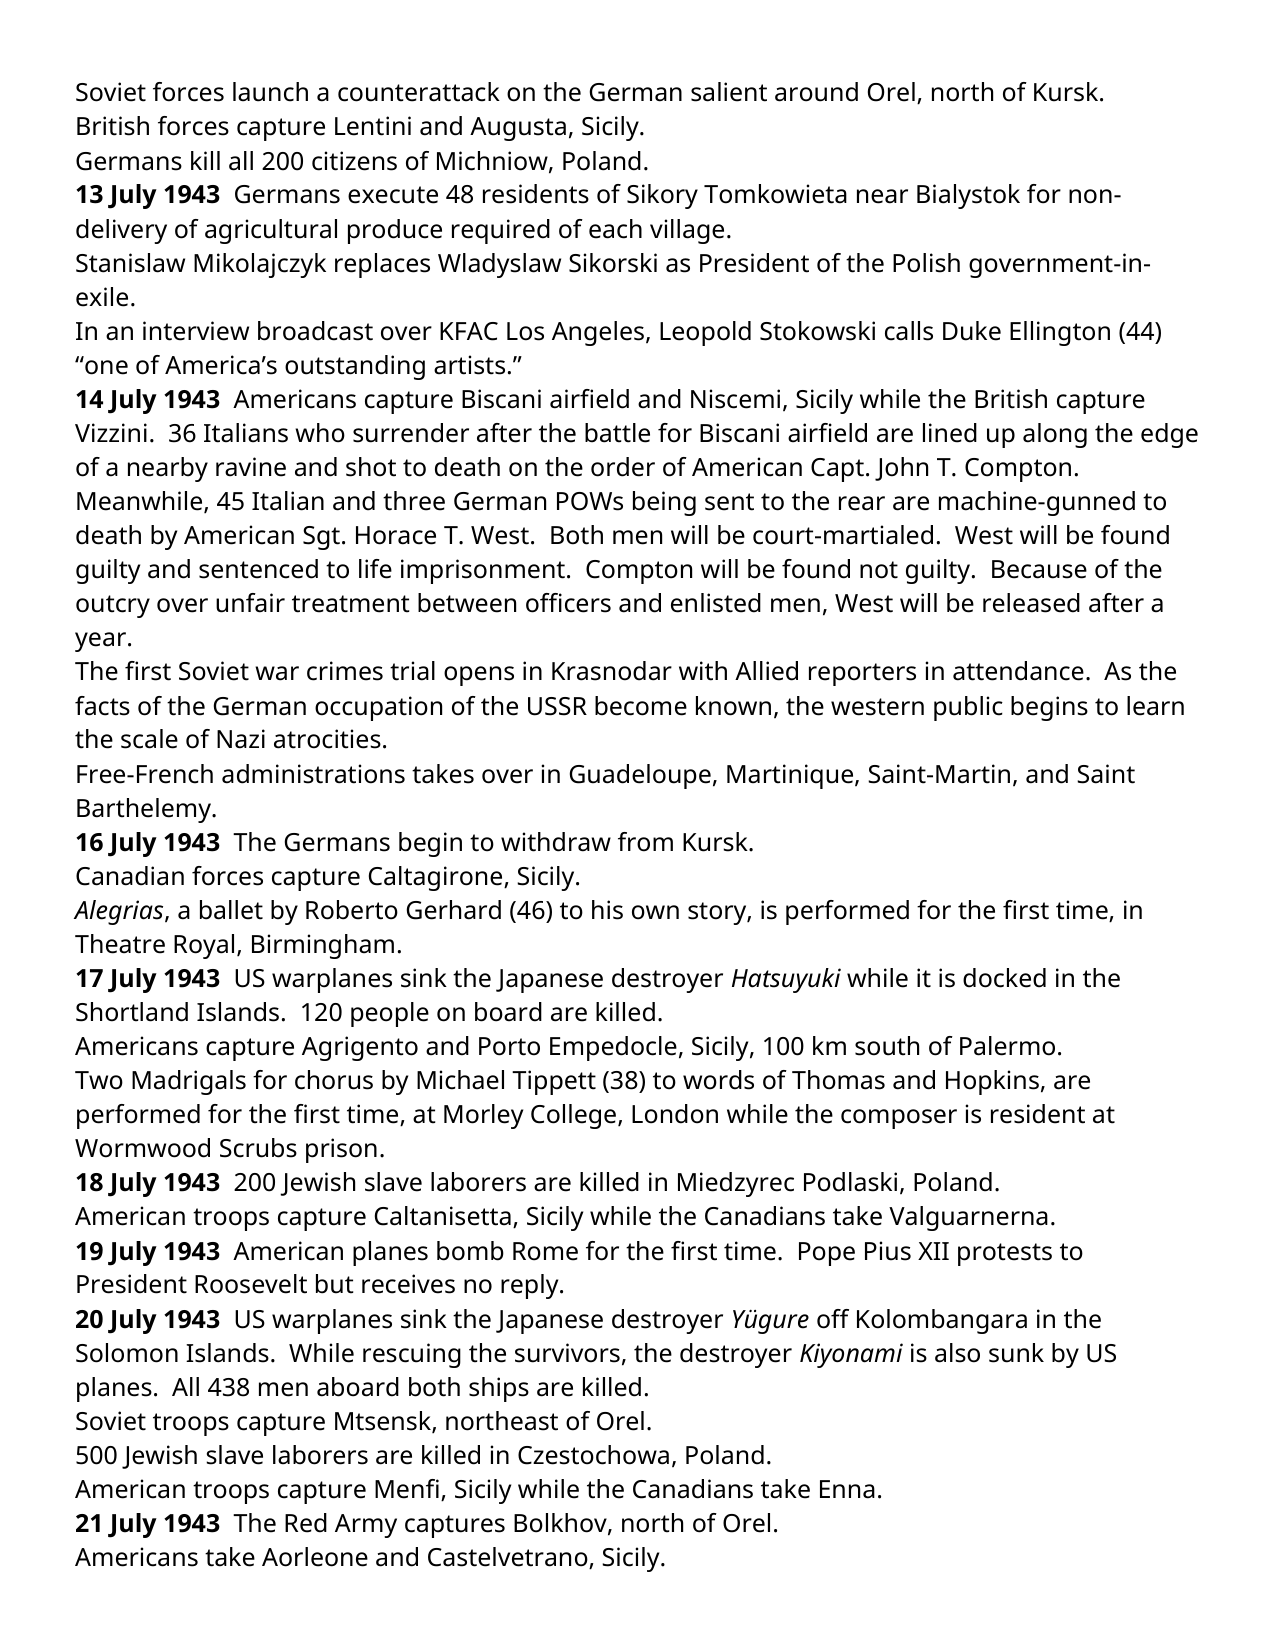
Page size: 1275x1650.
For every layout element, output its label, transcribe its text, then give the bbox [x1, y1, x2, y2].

text Free-French administrations takes over in Guadeloupe, Martinique, Saint-Martin, and Saint Barthelemy. [75, 756, 1200, 824]
text Two Madrigals for chorus by Michael Tippett (38) to words of Thomas and Hopkins, are performed for the first time, at Morley College, London while the composer is resident at Wormwood Scrubs prison. [75, 1063, 1200, 1165]
text 13 July 1943 Germans execute 48 residents of Sikory Tomkowieta near Bialystok for non-delivery of agricultural produce required of each village. [75, 177, 1200, 245]
text 18 July 1943 200 Jewish slave laborers are killed in Miedzyrec Podlaski, Poland. [75, 1165, 1200, 1199]
text American troops capture Caltanisetta, Sicily while the Canadians take Valguarnerna. [75, 1199, 1200, 1233]
text Alegrias, a ballet by Roberto Gerhard (46) to his own story, is performed for the first time, in Theatre Royal, Birmingham. [75, 892, 1200, 961]
text Stanislaw Mikolajczyk replaces Wladyslaw Sikorski as President of the Polish government-in-exile. [75, 245, 1200, 313]
text American troops capture Menfi, Sicily while the Canadians take Enna. [75, 1472, 1200, 1506]
text 17 July 1943 US warplanes sink the Japanese destroyer Hatsuyuki while it is docked in the Shortland Islands. 120 people on board are killed. [75, 961, 1200, 1029]
text Germans kill all 200 citizens of Michniow, Poland. [75, 143, 1200, 177]
text 500 Jewish slave laborers are killed in Czestochowa, Poland. [75, 1437, 1200, 1472]
text Canadian forces capture Caltagirone, Sicily. [75, 858, 1200, 892]
text 19 July 1943 American planes bomb Rome for the first time. Pope Pius XII protests to President Roosevelt but receives no reply. [75, 1233, 1200, 1301]
text British forces capture Lentini and Augusta, Sicily. [75, 109, 1200, 143]
text Americans capture Agrigento and Porto Empedocle, Sicily, 100 km south of Palermo. [75, 1029, 1200, 1063]
text Americans take Aorleone and Castelvetrano, Sicily. [75, 1540, 1200, 1574]
text In an interview broadcast over KFAC Los Angeles, Leopold Stokowski calls Duke Ellington (44) “one of America’s outstanding artists.” [75, 313, 1200, 382]
text Soviet forces launch a counterattack on the German salient around Orel, north of Kursk. [75, 75, 1200, 109]
text 16 July 1943 The Germans begin to withdraw from Kursk. [75, 824, 1200, 858]
text Soviet troops capture Mtsensk, northeast of Orel. [75, 1403, 1200, 1437]
text 14 July 1943 Americans capture Biscani airfield and Niscemi, Sicily while the British capture Vizzini. 36 Italians who surrender after the battle for Biscani airfield are lined up along the edge of a nearby ravine and shot to death on the order of American Capt. John T. Compton. Meanwhile, 45 Italian and three German POWs being sent to the rear are machine-gunned to death by American Sgt. Horace T. West. Both men will be court-martialed. West will be found guilty and sentenced to life imprisonment. Compton will be found not guilty. Because of the outcry over unfair treatment between officers and enlisted men, West will be released after a year. [75, 382, 1200, 654]
text 21 July 1943 The Red Army captures Bolkhov, north of Orel. [75, 1506, 1200, 1540]
text The first Soviet war crimes trial opens in Krasnodar with Allied reporters in attendance. As the facts of the German occupation of the USSR become known, the western public begins to learn the scale of Nazi atrocities. [75, 654, 1200, 756]
